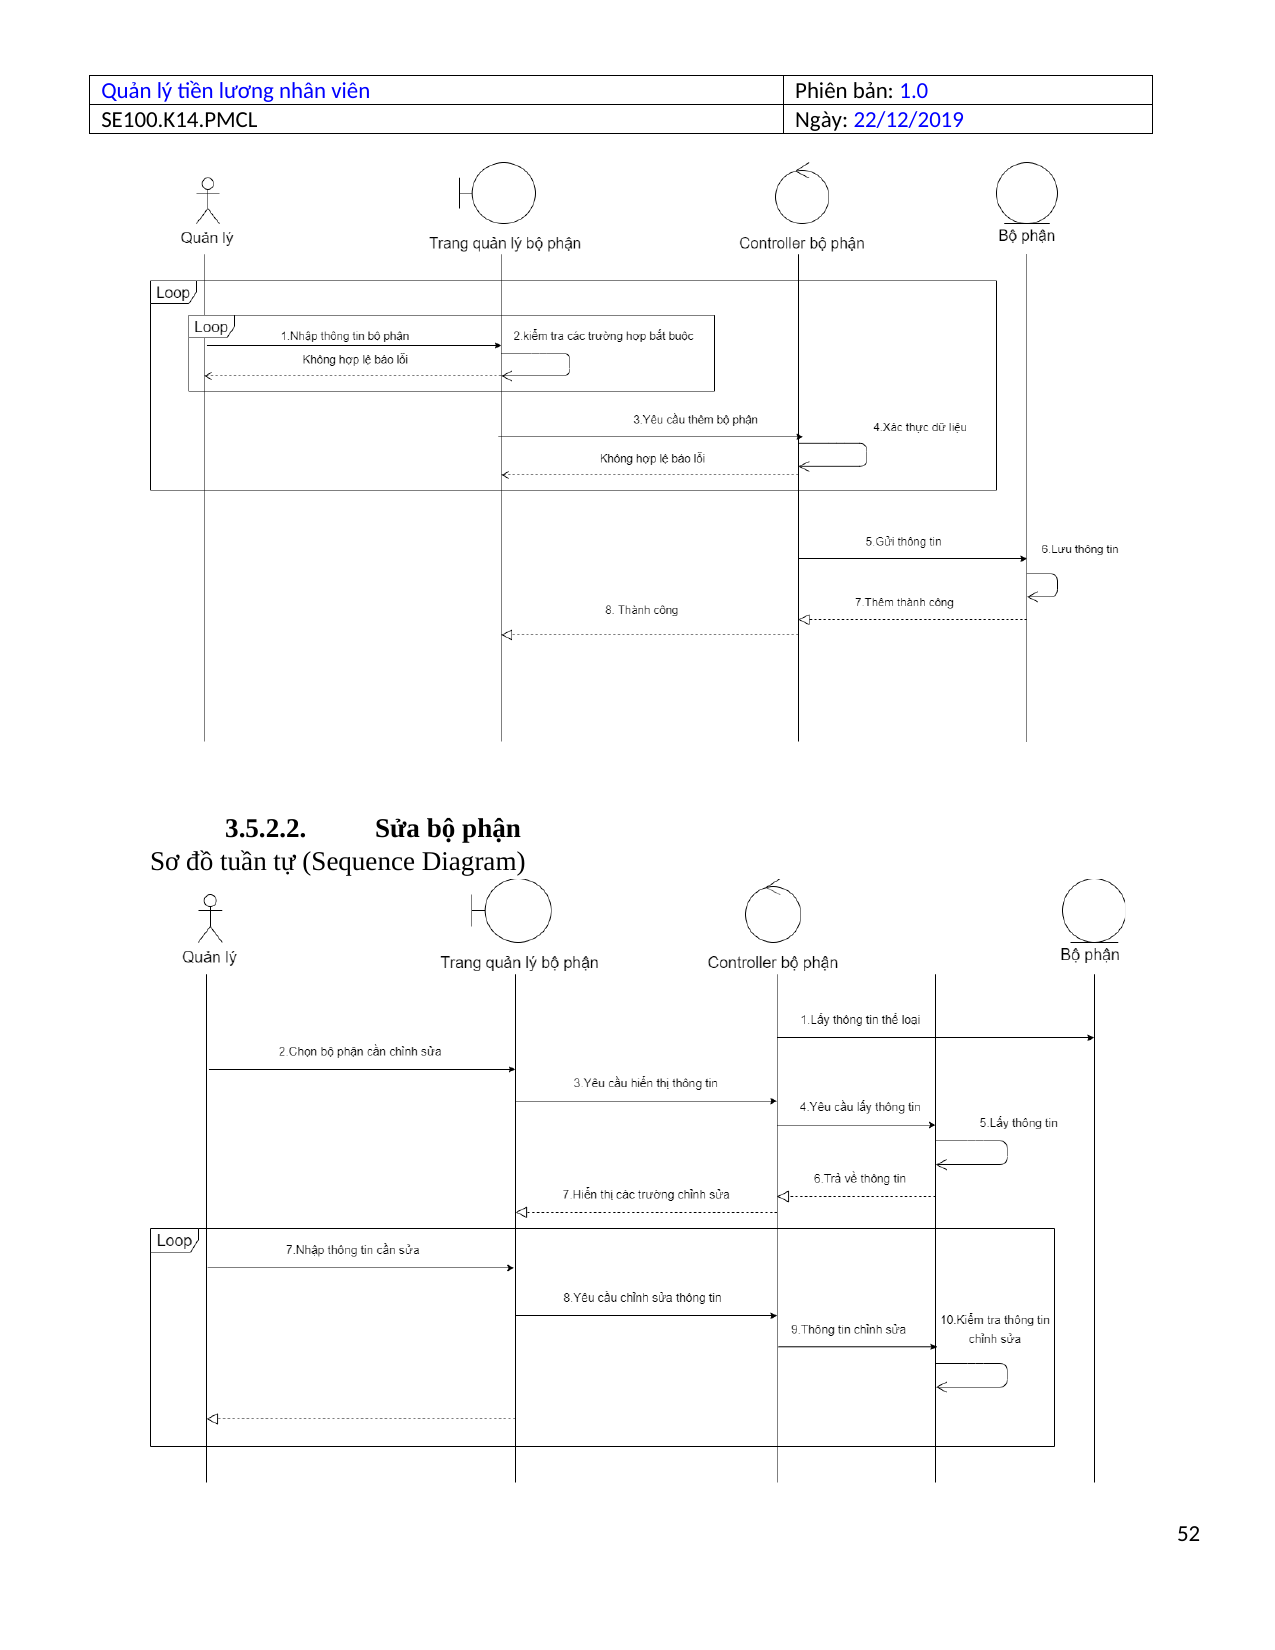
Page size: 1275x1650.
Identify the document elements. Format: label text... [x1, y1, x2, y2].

list Sửa bộ phận [225, 812, 1200, 843]
picture [150, 162, 1125, 743]
list Sơ đồ tuần tự (Sequence Diagram) [150, 846, 1200, 877]
picture [150, 879, 1125, 1484]
